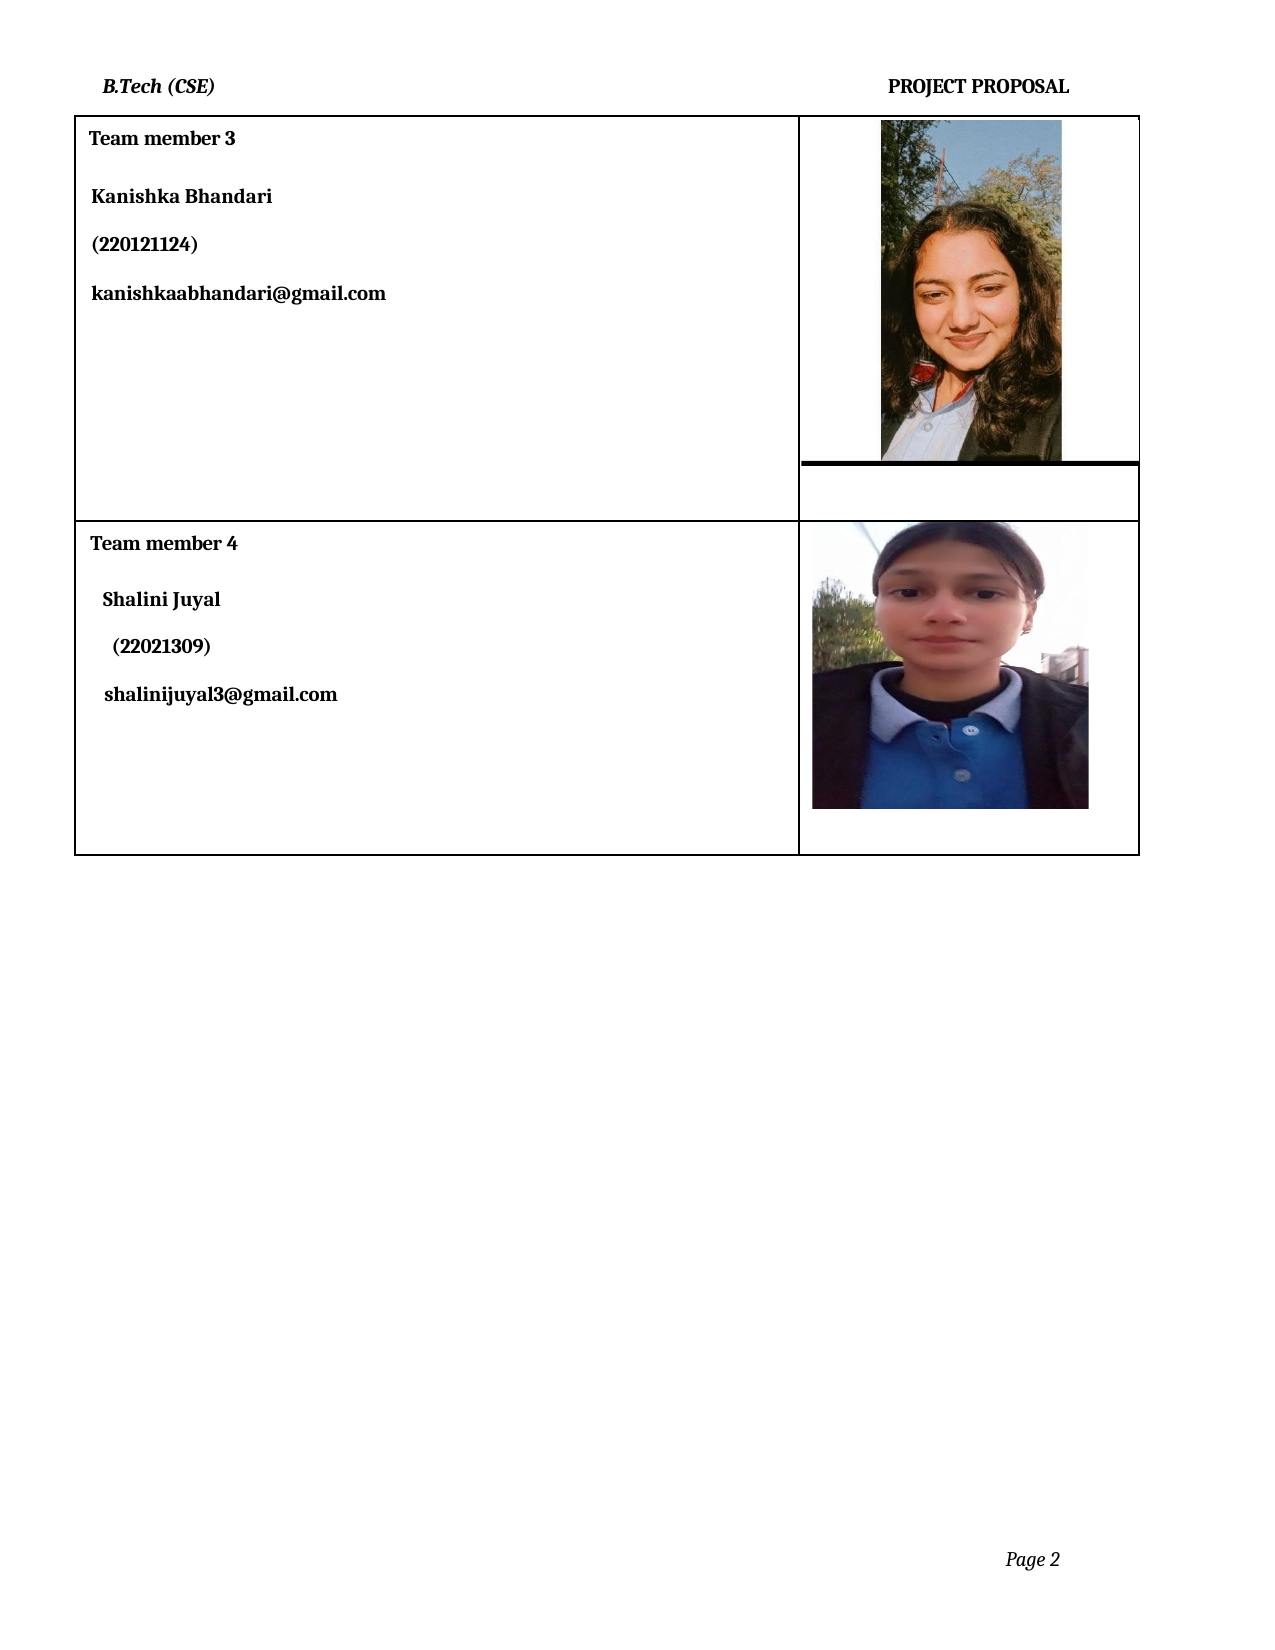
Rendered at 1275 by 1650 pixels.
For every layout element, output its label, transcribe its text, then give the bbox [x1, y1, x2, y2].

picture [812, 522, 1089, 809]
table_cell Team member 4 Shalini Juyal (22021309) shalinijuyal3@gmail.com [76, 522, 798, 854]
picture [801, 120, 1139, 466]
table_header [800, 117, 1138, 520]
table_header Team member 3 Kanishka Bhandari (220121124) kanishkaabhandari@gmail.com [76, 117, 798, 520]
table_cell [800, 522, 1138, 854]
